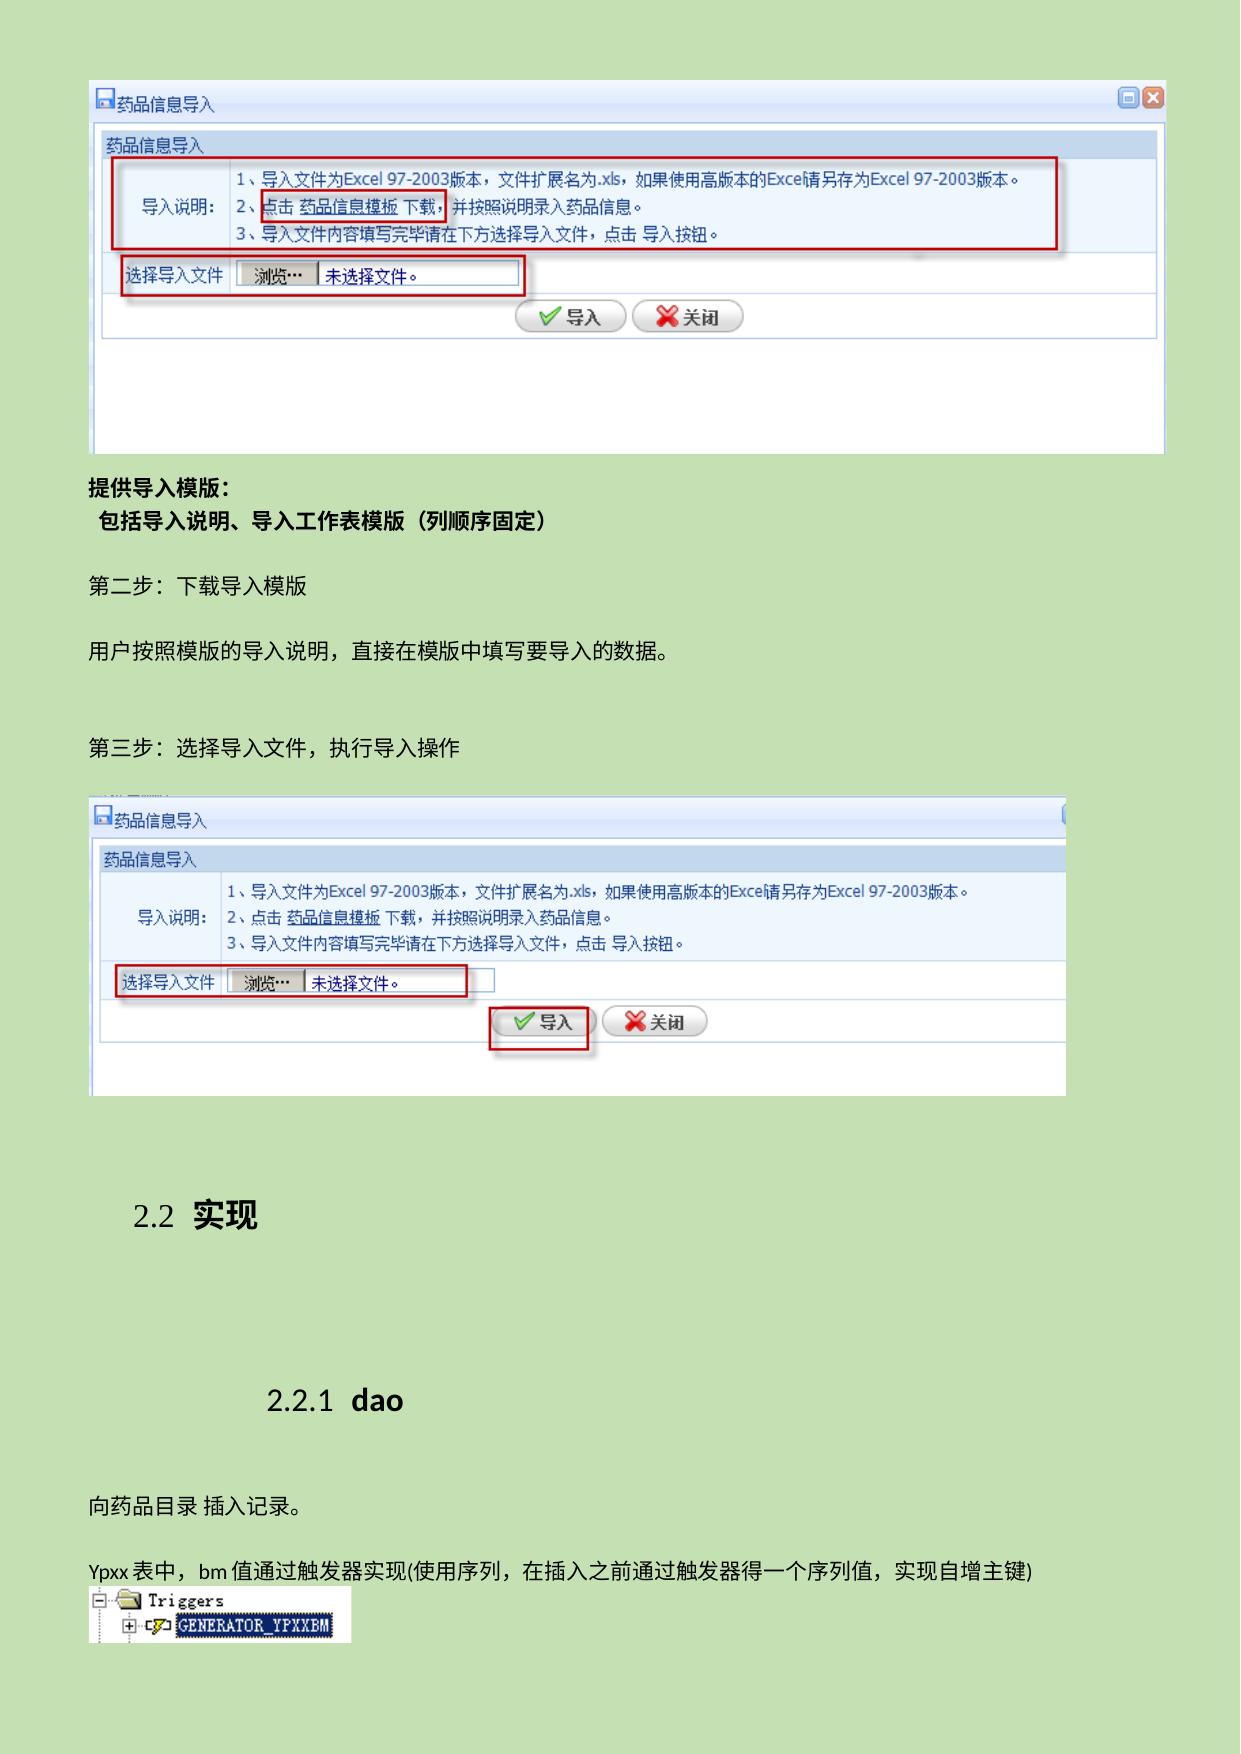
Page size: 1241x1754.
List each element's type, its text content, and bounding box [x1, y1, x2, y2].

text Ypxx表中，bm值通过触发器实现(使用序列，在插入之前通过触发器得一个序列值，实现自增主键) [89, 1554, 1167, 1586]
text 提供导入模版： [89, 471, 1167, 503]
picture [88, 80, 1167, 454]
subtitle 实现 [133, 1180, 1167, 1245]
text dao [266, 1367, 1167, 1432]
picture [88, 795, 1066, 1096]
text 第二步：下载导入模版 [89, 568, 1167, 601]
text 包括导入说明、导入工作表模版（列顺序固定） [89, 503, 1167, 536]
text 第三步：选择导入文件，执行导入操作 [89, 731, 1167, 763]
text 用户按照模版的导入说明，直接在模版中填写要导入的数据。 [89, 633, 1167, 666]
picture [88, 1586, 352, 1643]
text 向药品目录 插入记录。 [89, 1489, 1167, 1521]
